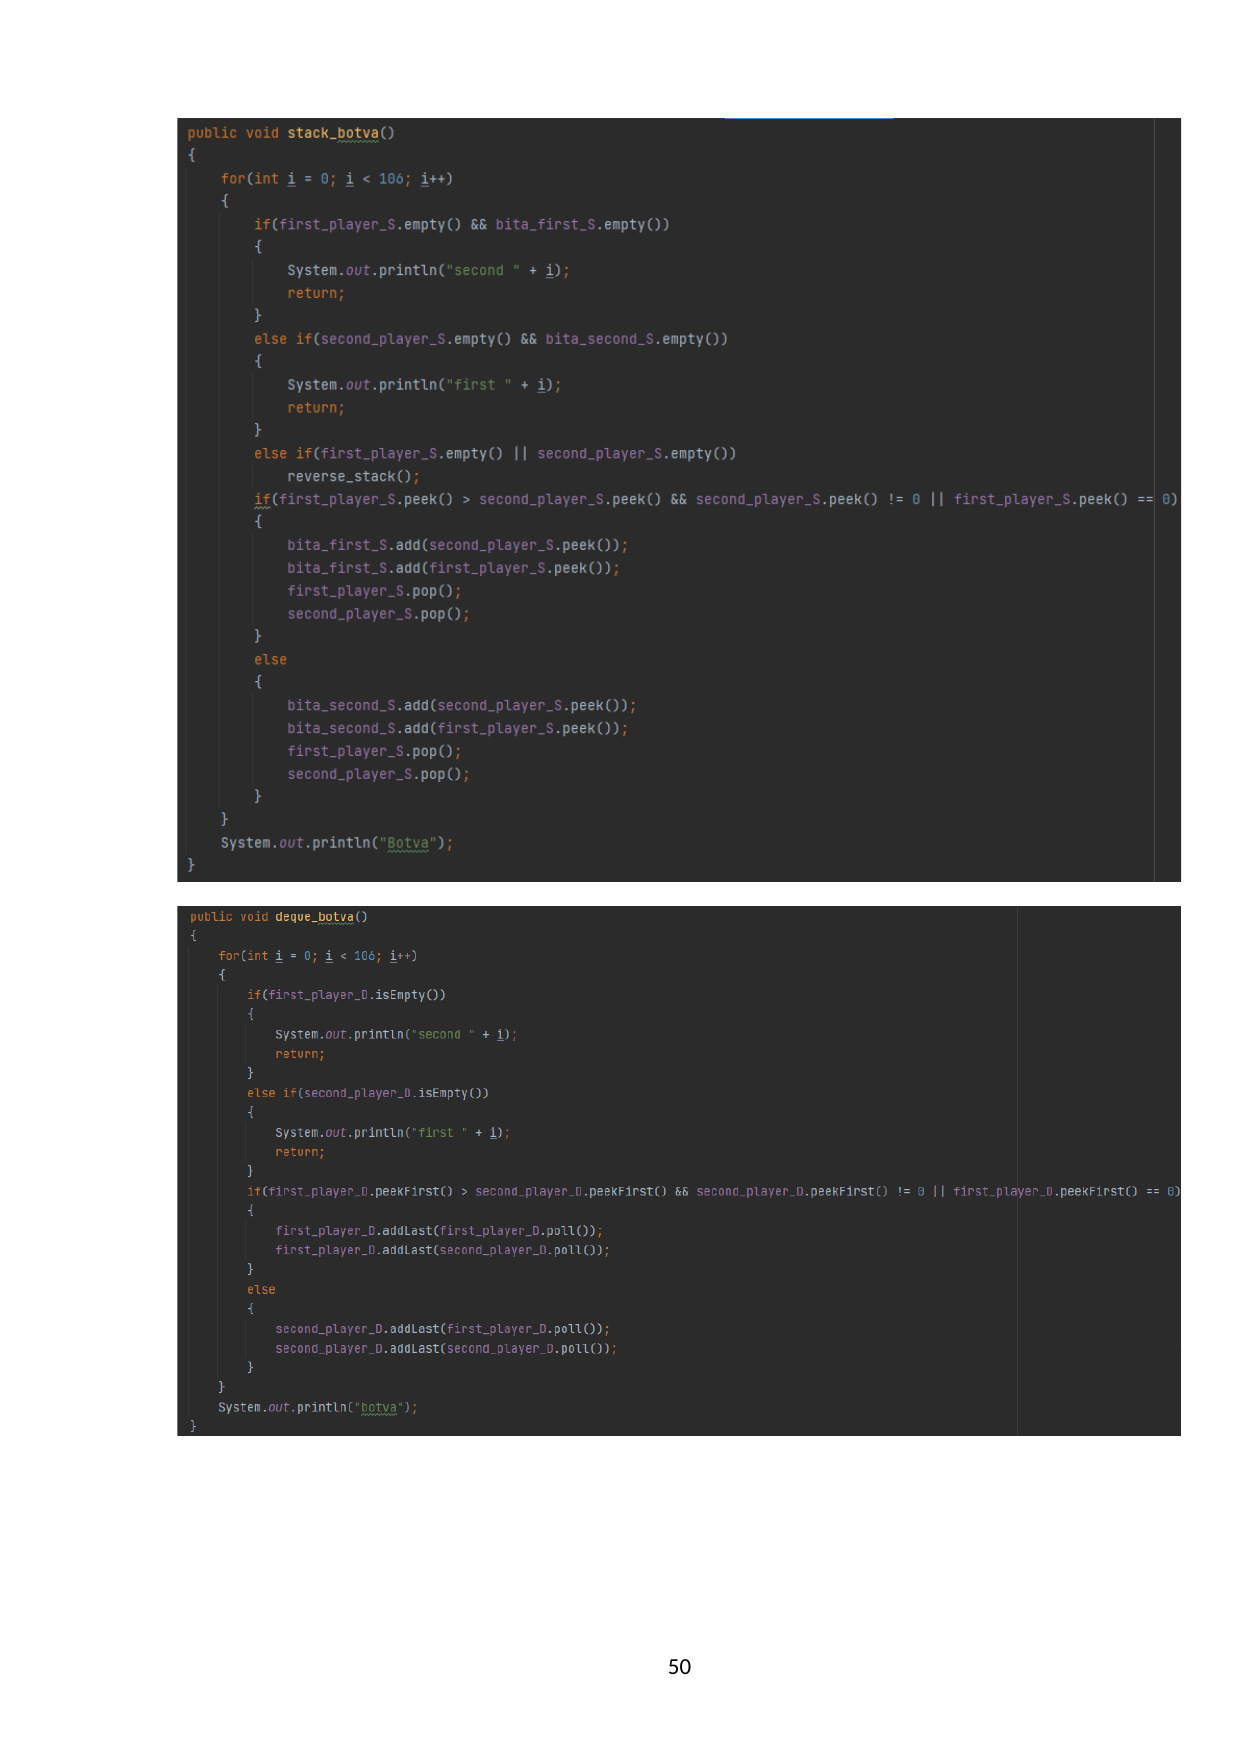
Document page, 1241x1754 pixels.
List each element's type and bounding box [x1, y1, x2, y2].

picture [177, 906, 1182, 1436]
picture [177, 118, 1182, 882]
